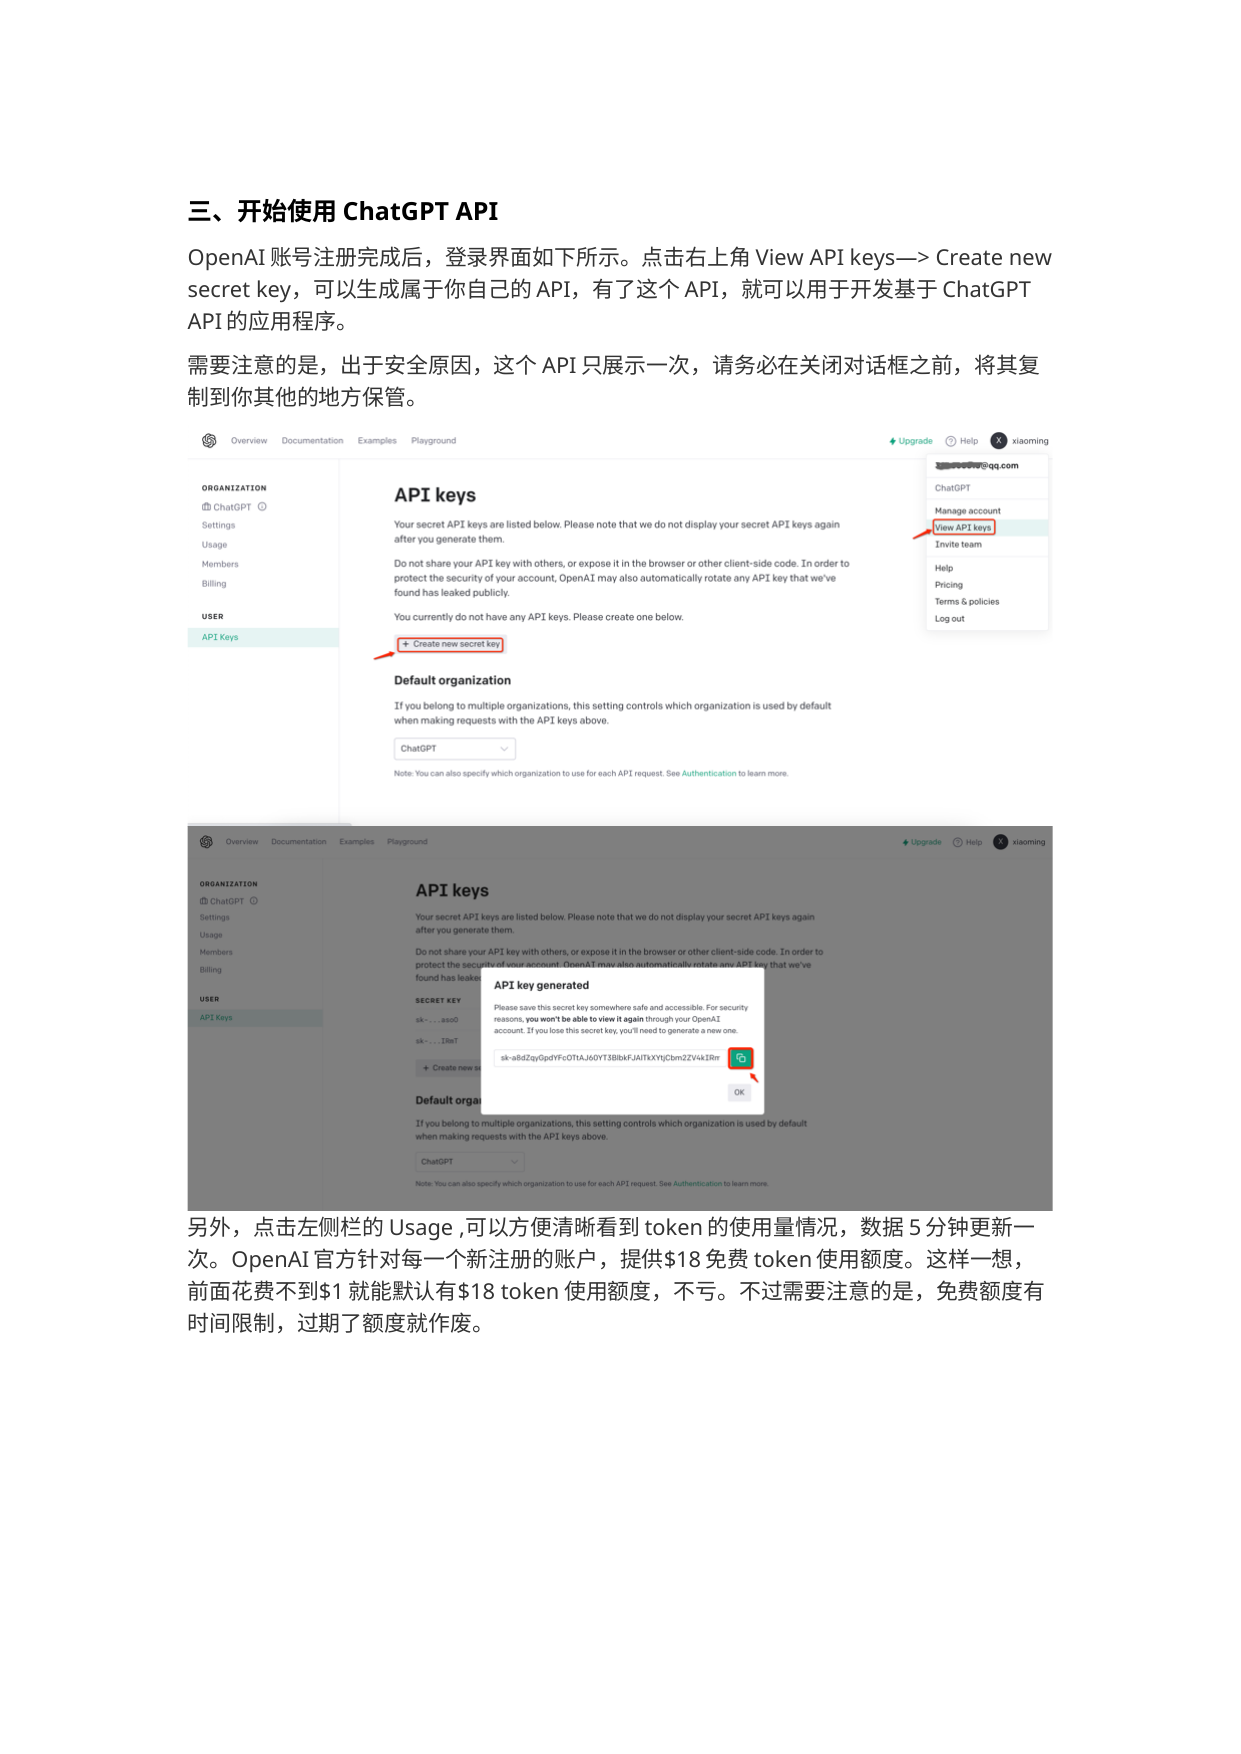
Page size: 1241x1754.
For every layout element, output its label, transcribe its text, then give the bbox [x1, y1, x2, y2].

picture [187, 423, 1053, 1211]
text 另外，点击左侧栏的Usage ,可以方便清晰看到token的使用量情况，数据5分钟更新一次。OpenAI官方针对每一个新注册的账户，提供$18免费token使用额度。这样一想，前面花费不到$1就能默认有$18 token使用额度，不亏。不过需要注意的是，免费额度有时间限制，过期了额度就作废。 [187, 1211, 1053, 1337]
text OpenAI账号注册完成后，登录界面如下所示。点击右上角View API keys—> Create new secret key，可以生成属于你自己的API，有了这个API，就可以用于开发基于ChatGPT API的应用程序。 [187, 240, 1053, 335]
text 三、开始使用ChatGPT API [187, 187, 1053, 228]
text 需要注意的是，出于安全原因，这个API只展示一次，请务必在关闭对话框之前，将其复制到你其他的地方保管。 [187, 348, 1053, 411]
